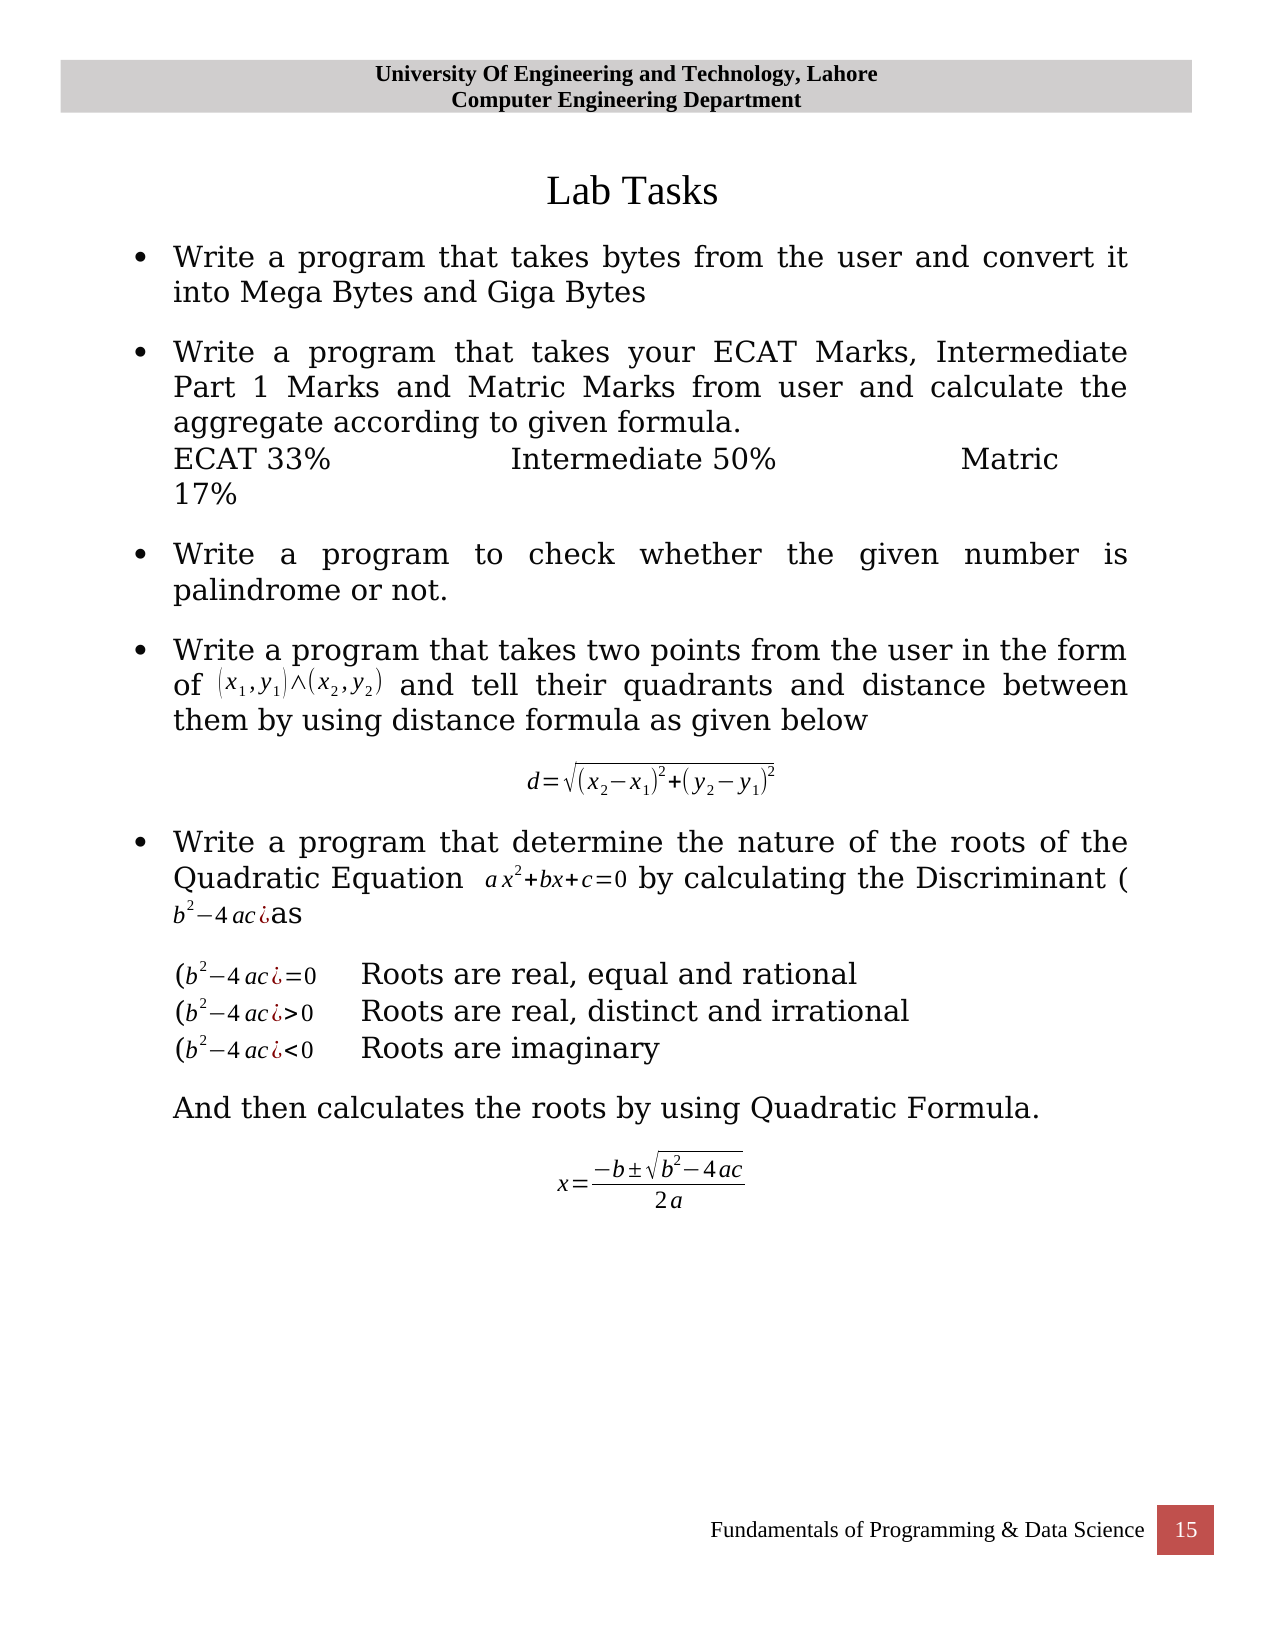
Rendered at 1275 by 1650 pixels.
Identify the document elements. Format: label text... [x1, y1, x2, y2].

list ( Roots are real, equal and rational [173, 956, 1129, 991]
list Write a program that takes bytes from the user and convert it into Mega Bytes and Giga Bytes [135, 238, 1129, 308]
list Write a program that determine the nature of the roots of the Quadratic Equation by calculating the Discriminant (as [135, 824, 1129, 931]
list Write a program that takes two points from the user in the form of and tell their quadrants and distance between them by using distance formula as given below [135, 631, 1129, 736]
list ( Roots are real, distinct and irrational [173, 992, 1129, 1027]
list Write a program that takes your ECAT Marks, Intermediate Part 1 Marks and Matric Marks from user and calculate the aggregate according to given formula. [135, 333, 1129, 439]
list ( Roots are imaginary [173, 1029, 1129, 1064]
list And then calculates the roots by using Quadratic Formula. [173, 1089, 1129, 1124]
list Write a program to check whether the given number is palindrome or not. [135, 536, 1129, 606]
text Lab Tasks [135, 165, 1129, 213]
list ECAT 33% Intermediate 50% Matric 17% [173, 441, 1129, 511]
